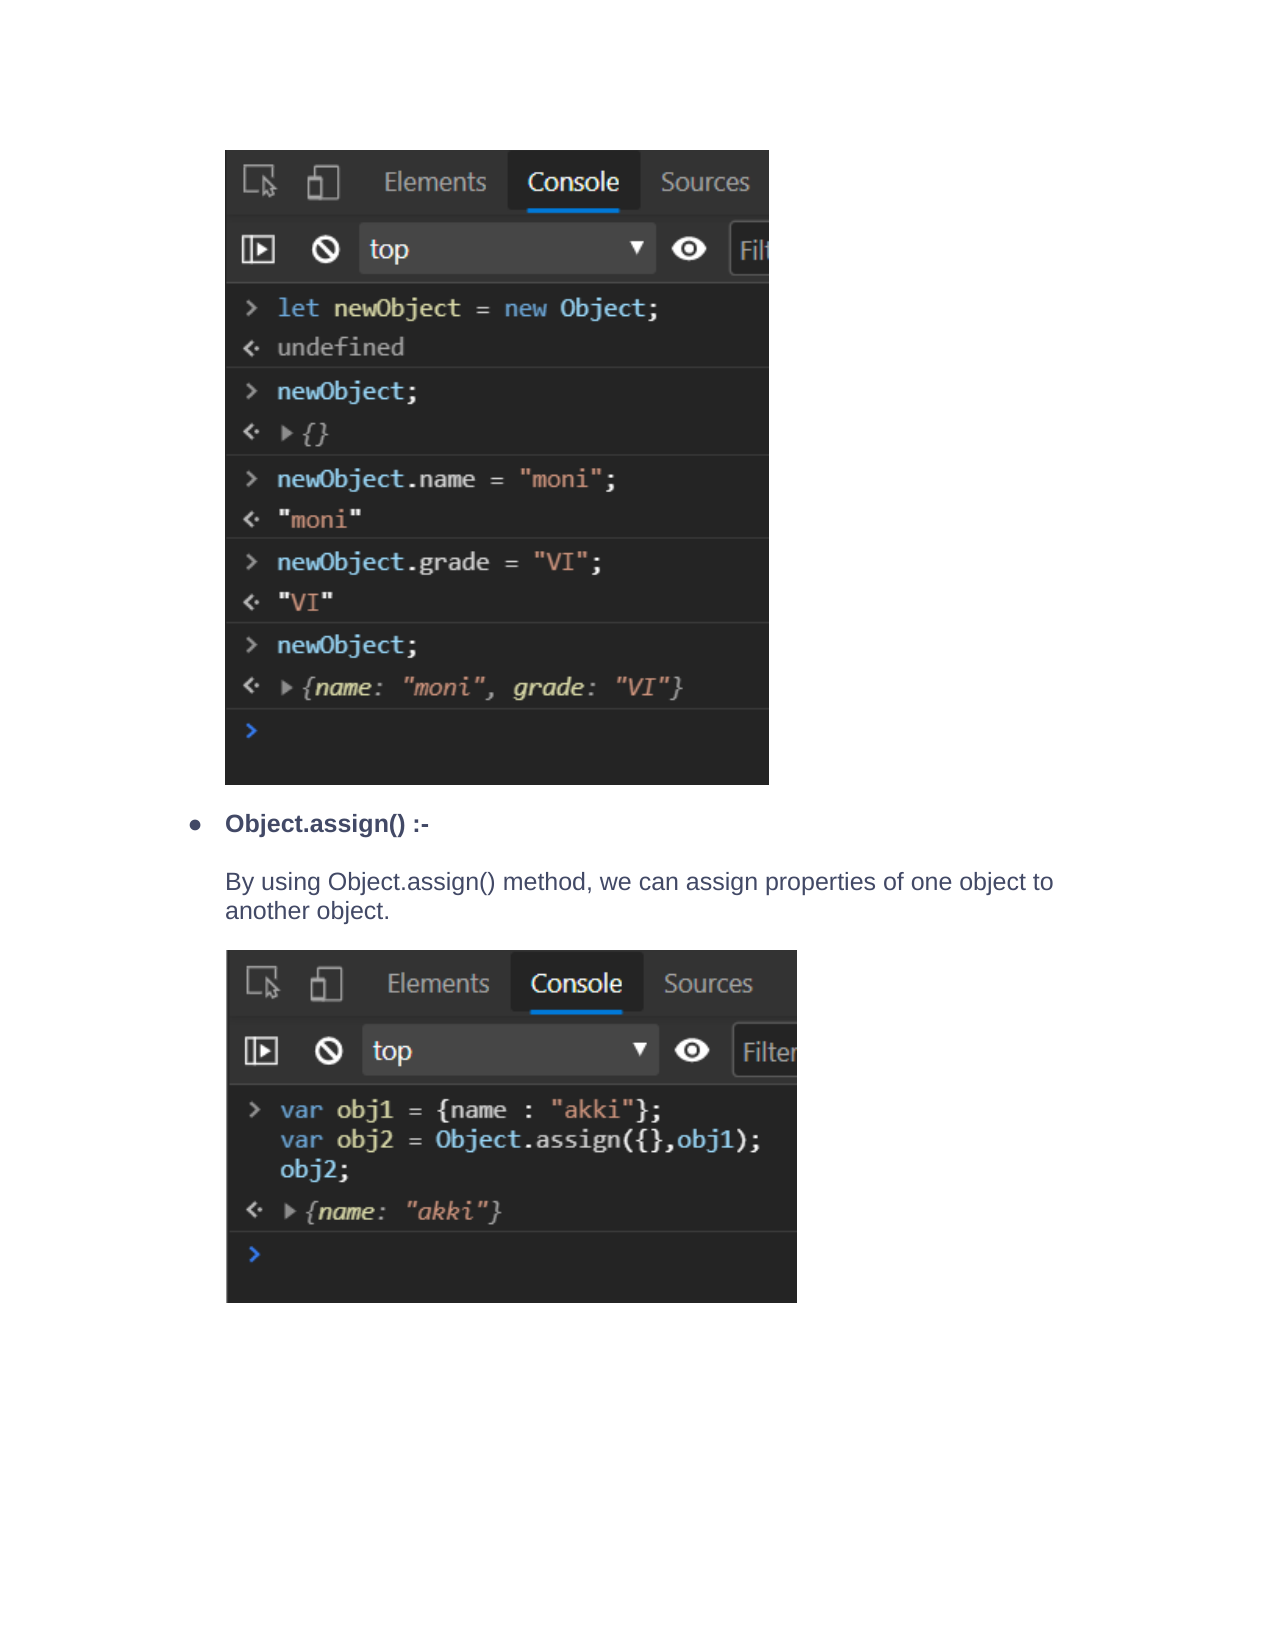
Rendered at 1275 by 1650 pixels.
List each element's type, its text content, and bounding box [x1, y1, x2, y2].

list Object.assign() :- [187, 809, 1125, 838]
text By using Object.assign() method, we can assign properties of one object to another object. [225, 867, 1125, 925]
picture [225, 150, 769, 785]
picture [225, 950, 797, 1303]
